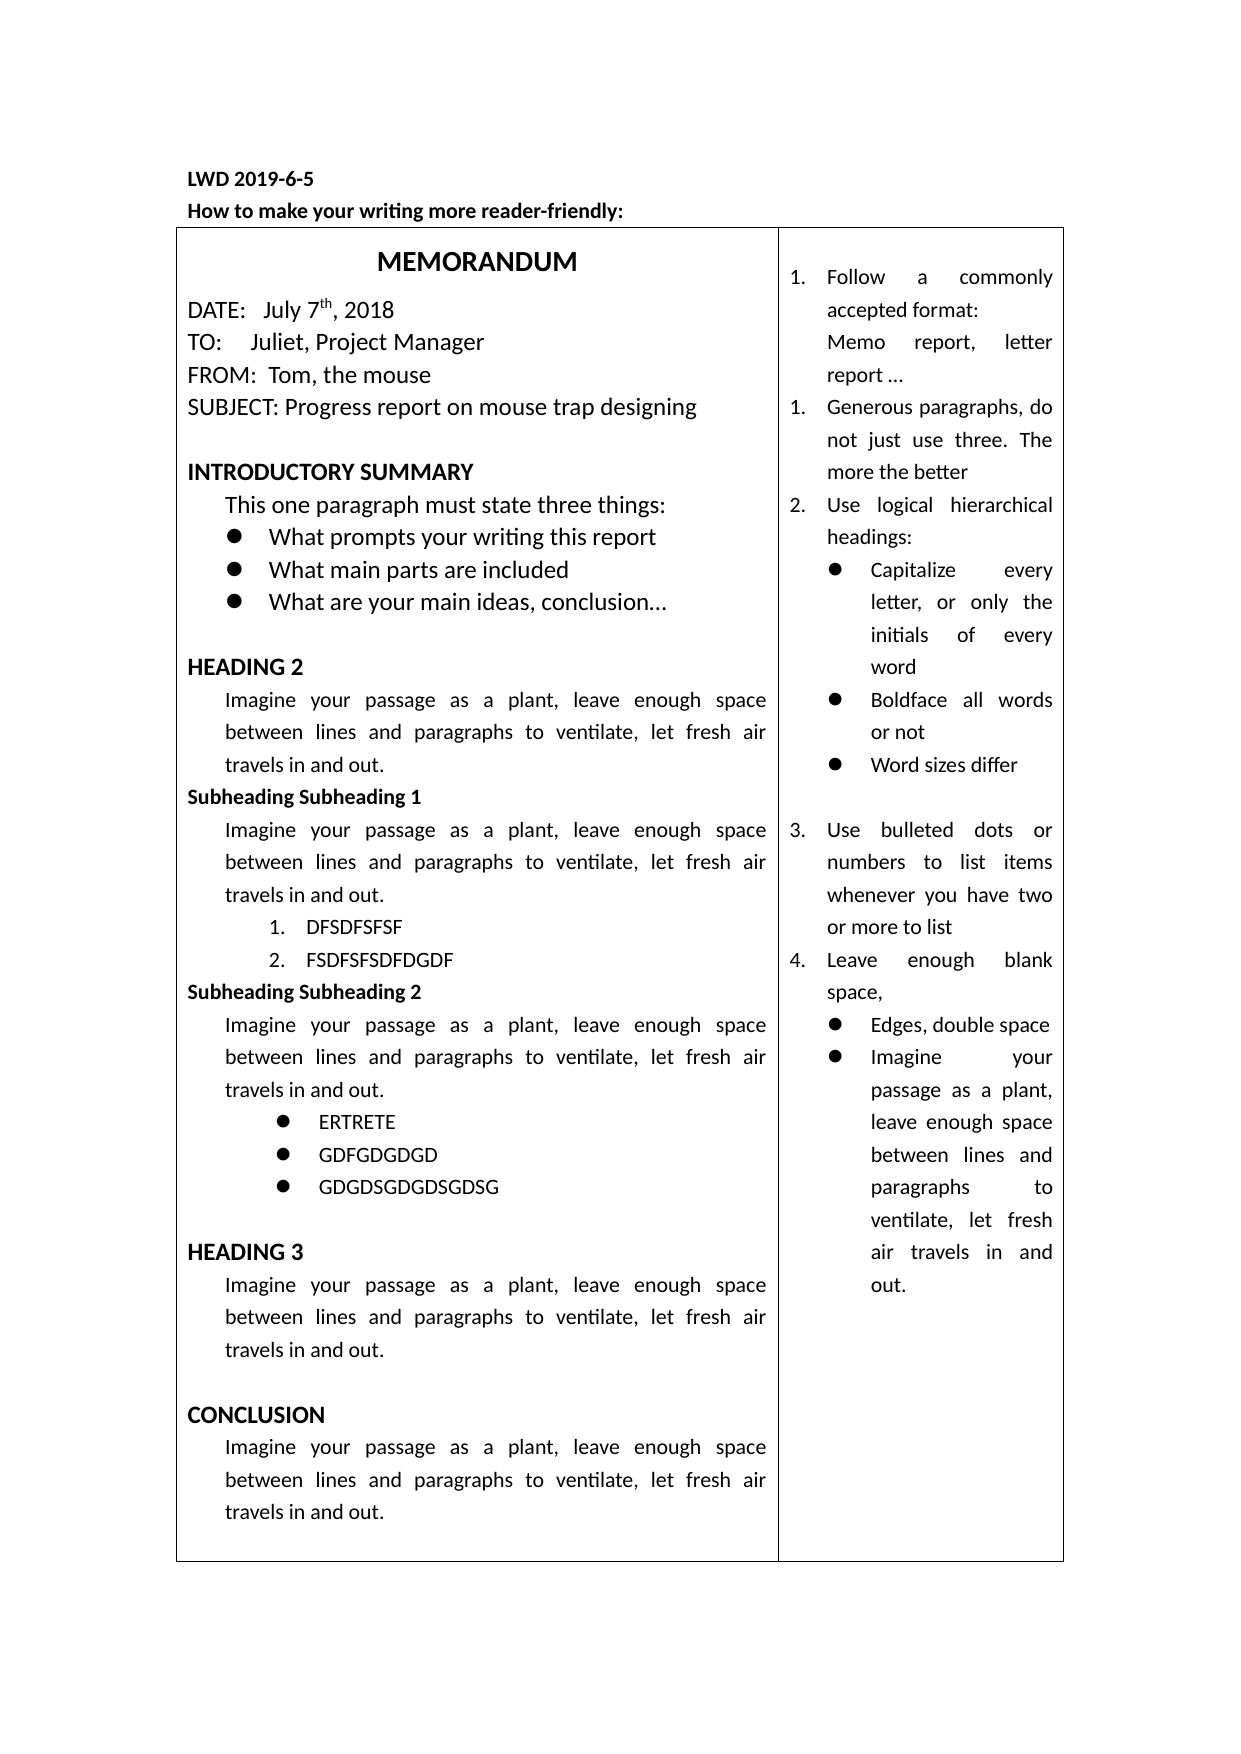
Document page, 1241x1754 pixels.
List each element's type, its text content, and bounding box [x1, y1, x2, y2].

text LWD 2019-6-5 [187, 162, 1053, 194]
table_header MEMORANDUM DATE: July 7th, 2018 TO: Juliet, Project Manager FROM: Tom, the mouse SUBJECT: Progress report on mouse trap designing INTRODUCTORY SUMMARY This one paragraph must state three things: What prompts your writing this report What main parts are included What are your main ideas, conclusion… HEADING 2 Imagine your passage as a plant, leave enough space between lines and paragraphs to ventilate, let fresh air travels in and out. Subheading Subheading 1 Imagine your passage as a plant, leave enough space between lines and paragraphs to ventilate, let fresh air travels in and out. DFSDFSFSF FSDFSFSDFDGDF Subheading Subheading 2 Imagine your passage as a plant, leave enough space between lines and paragraphs to ventilate, let fresh air travels in and out. ERTRETE GDFGDGDGD GDGDSGDGDSGDSG HEADING 3 Imagine your passage as a plant, leave enough space between lines and paragraphs to ventilate, let fresh air travels in and out. CONCLUSION Imagine your passage as a plant, leave enough space between lines and paragraphs to ventilate, let fresh air travels in and out. [177, 228, 778, 1561]
table_header Follow a commonly accepted format: Memo report, letter report … Generous paragraphs, do not just use three. The more the better Use logical hierarchical headings: Capitalize every letter, or only the initials of every word Boldface all words or not Word sizes differ Use bulleted dots or numbers to list items whenever you have two or more to list Leave enough blank space, Edges, double space Imagine your passage as a plant, leave enough space between lines and paragraphs to ventilate, let fresh air travels in and out. [779, 228, 1063, 1561]
text How to make your writing more reader-friendly: [187, 194, 1053, 227]
